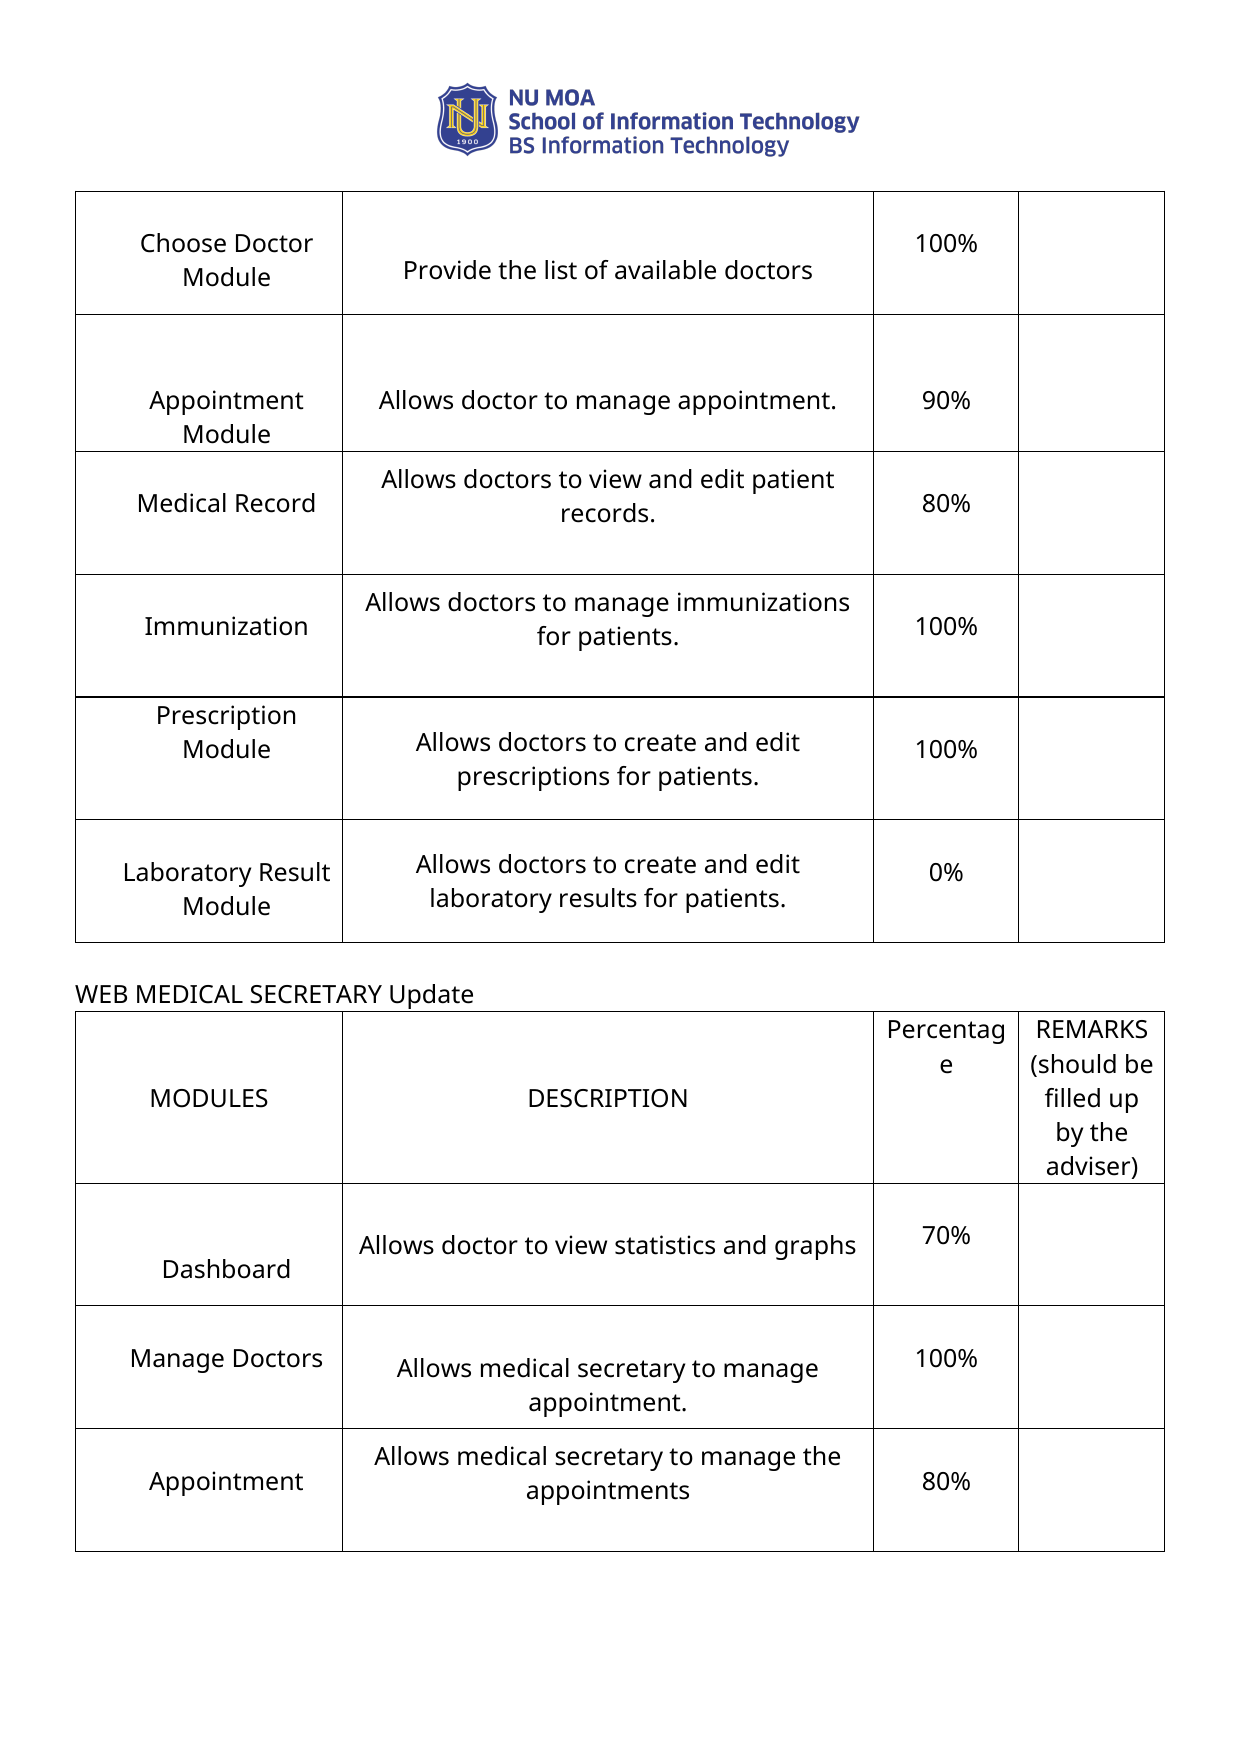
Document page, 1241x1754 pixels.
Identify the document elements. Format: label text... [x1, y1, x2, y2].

table_cell [1019, 315, 1164, 451]
table_cell Medical Record [76, 452, 342, 573]
table_cell 100% [874, 575, 1018, 696]
table_cell 90% [874, 315, 1018, 451]
table_cell [1019, 575, 1164, 696]
table_cell Allows doctor to manage appointment. [343, 315, 873, 451]
table_cell [1019, 192, 1164, 313]
table_header MODULES [76, 1012, 342, 1182]
table_cell Immunization [76, 575, 342, 696]
table_cell Laboratory Result Module [76, 820, 342, 942]
table_cell Choose Doctor Module [76, 192, 342, 313]
table_cell Dashboard [76, 1184, 342, 1305]
table_cell Manage Doctors [76, 1306, 342, 1428]
table_cell 80% [874, 1429, 1018, 1551]
picture [422, 6, 875, 191]
table_cell Allows medical secretary to manage the appointments [343, 1429, 873, 1551]
text WEB MEDICAL SECRETARY Update [75, 977, 1165, 1011]
table_cell Appointment [76, 1429, 342, 1551]
table_cell Appointment Module [76, 315, 342, 451]
table_cell [1019, 698, 1164, 819]
table_cell Allows doctor to view statistics and graphs [343, 1184, 873, 1305]
table_cell [1019, 1184, 1164, 1305]
table_header DESCRIPTION [343, 1012, 873, 1182]
table_cell 100% [874, 698, 1018, 819]
table_cell Allows doctors to create and edit laboratory results for patients. [343, 820, 873, 942]
table_cell Prescription Module [76, 698, 342, 819]
table_cell [1019, 1429, 1164, 1551]
table_cell [1019, 820, 1164, 942]
table_cell [1019, 452, 1164, 573]
table_cell 70% [874, 1184, 1018, 1305]
table_cell [1019, 1306, 1164, 1428]
table_cell Allows doctors to view and edit patient records. [343, 452, 873, 573]
table_cell 80% [874, 452, 1018, 573]
table_cell Allows doctors to create and edit prescriptions for patients. [343, 698, 873, 819]
table_cell Allows doctors to manage immunizations for patients. [343, 575, 873, 696]
table_header REMARKS (should be filled up by the adviser) [1019, 1012, 1164, 1182]
table_header Percentage [874, 1012, 1018, 1182]
table_cell 100% [874, 1306, 1018, 1428]
table_cell Allows medical secretary to manage appointment. [343, 1306, 873, 1428]
table_cell 100% [874, 192, 1018, 313]
table_cell Provide the list of available doctors [343, 192, 873, 313]
table_cell 0% [874, 820, 1018, 942]
